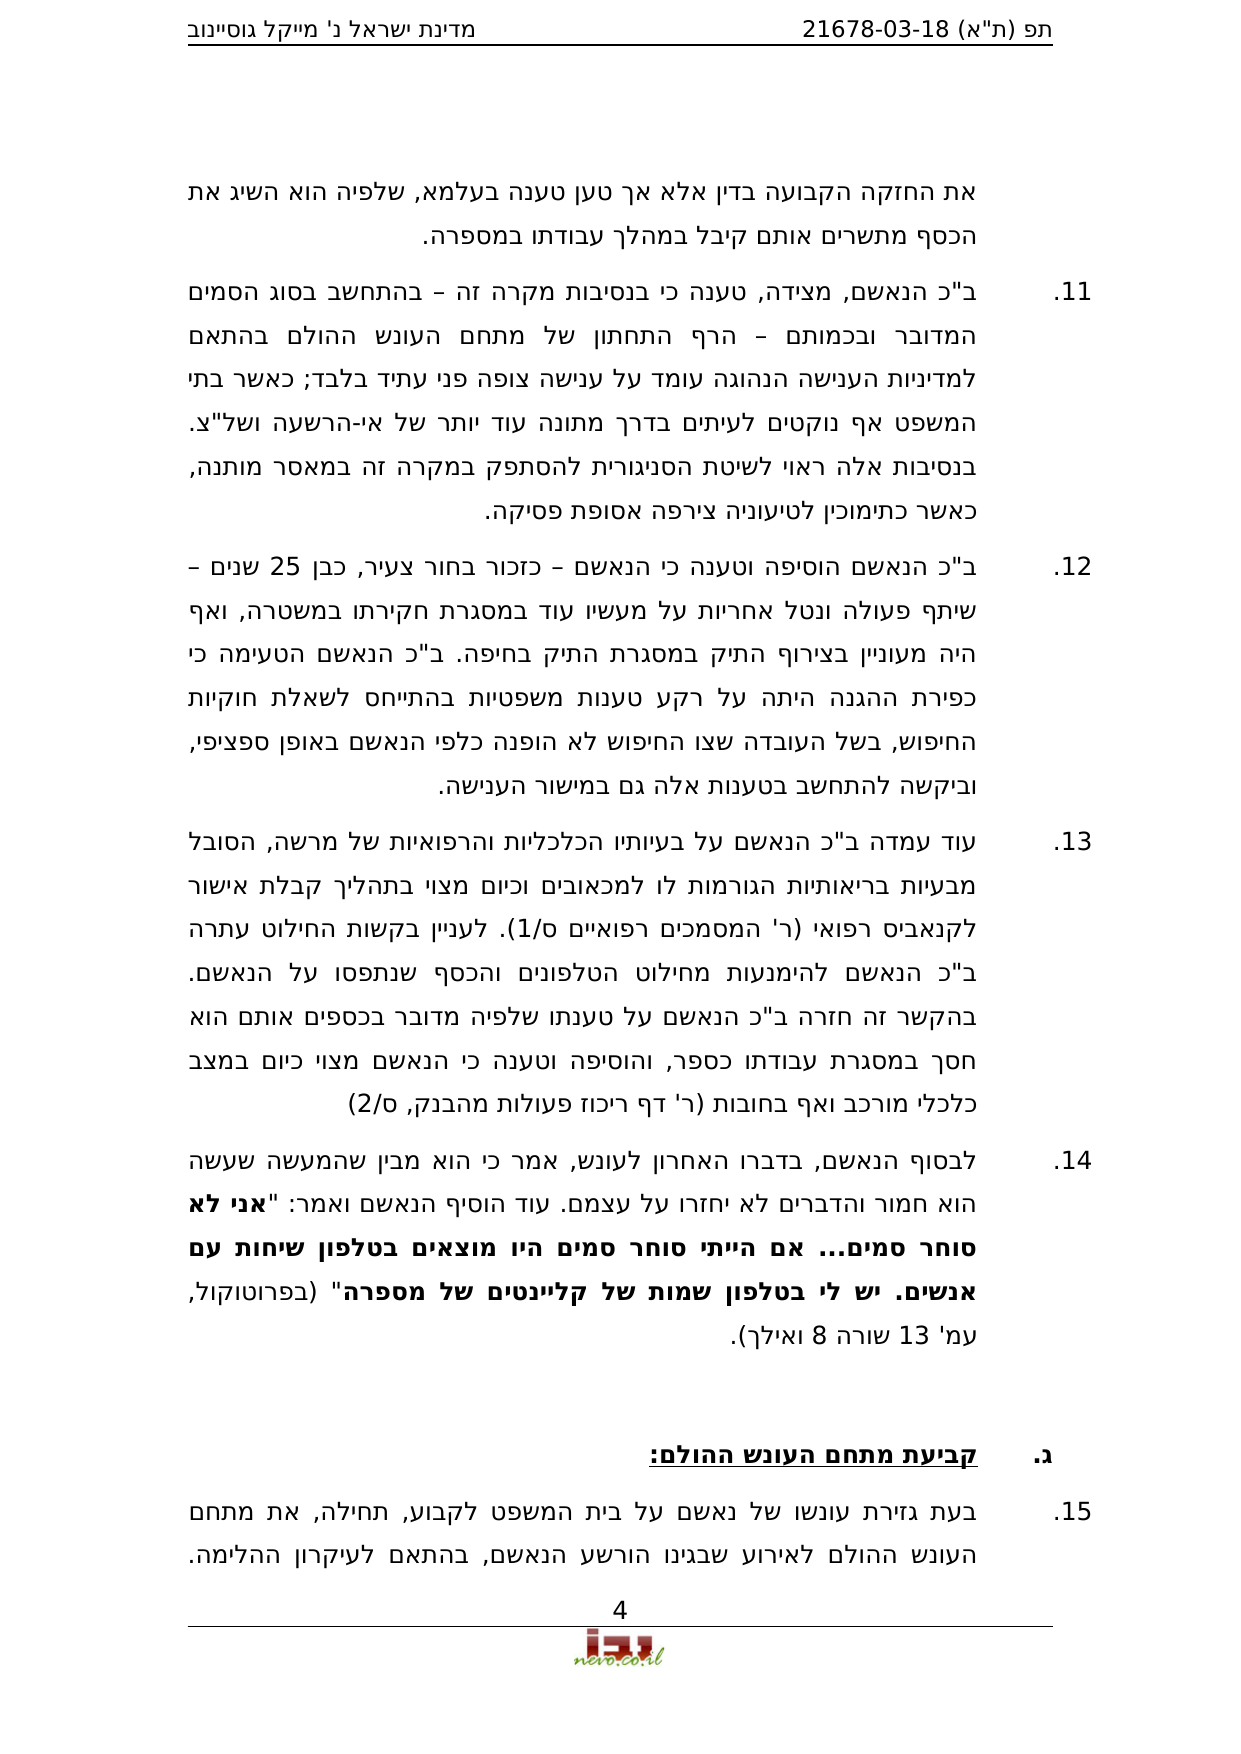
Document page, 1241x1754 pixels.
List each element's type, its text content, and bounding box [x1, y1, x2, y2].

list ב"כ הנאשם הוסיפה וטענה כי הנאשם – כזכור בחור צעיר, כבן 25 שנים – שיתף פעולה ונטל אחריות על מעשיו עוד במסגרת חקירתו במשטרה, ואף היה מעוניין בצירוף התיק במסגרת התיק בחיפה. ב"כ הנאשם הטעימה כי כפירת ההגנה היתה על רקע טענות משפטיות בהתייחס לשאלת חוקיות החיפוש, בשל העובדה שצו החיפוש לא הופנה כלפי הנאשם באופן ספציפי, וביקשה להתחשב בטענות אלה גם במישור הענישה. [187, 552, 1053, 800]
list עוד עמדה ב"כ הנאשם על בעיותיו הכלכליות והרפואיות של מרשה, הסובל מבעיות בריאותיות הגורמות לו למכאובים וכיום מצוי בתהליך קבלת אישור לקנאביס רפואי (ר' המסמכים רפואיים ס/1). לעניין בקשות החילוט עתרה ב"כ הנאשם להימנעות מחילוט הטלפונים והכסף שנתפסו על הנאשם. בהקשר זה חזרה ב"כ הנאשם על טענתו שלפיה מדובר בכספים אותם הוא חסך במסגרת עבודתו כספר, והוסיפה וטענה כי הנאשם מצוי כיום במצב כלכלי מורכב ואף בחובות (ר' דף ריכוז פעולות מהבנק, ס/2) [187, 827, 1053, 1119]
list לבסוף הנאשם, בדברו האחרון לעונש, אמר כי הוא מבין שהמעשה שעשה הוא חמור והדברים לא יחזרו על עצמם. עוד הוסיף הנאשם ואמר: "אני לא סוחר סמים... אם הייתי סוחר סמים היו מוצאים בטלפון שיחות עם אנשים. יש לי בטלפון שמות של קליינטים של מספרה" (בפרוטוקול, עמ' 13 שורה 8 ואילך). [187, 1146, 1053, 1350]
text ג. קביעת מתחם העונש ההולם: [187, 1441, 1053, 1470]
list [187, 177, 1053, 250]
list ב"כ הנאשם, מצידה, טענה כי בנסיבות מקרה זה – בהתחשב בסוג הסמים המדובר ובכמותם – הרף התחתון של מתחם העונש ההולם בהתאם למדיניות הענישה הנהוגה עומד על ענישה צופה פני עתיד בלבד; כאשר בתי המשפט אף נוקטים לעיתים בדרך מתונה עוד יותר של אי-הרשעה ושל"צ. בנסיבות אלה ראוי לשיטת הסניגורית להסתפק במקרה זה במאסר מותנה, כאשר כתימוכין לטיעוניה צירפה אסופת פסיקה. [187, 277, 1053, 525]
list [187, 1497, 1053, 1570]
picture [574, 1628, 666, 1667]
